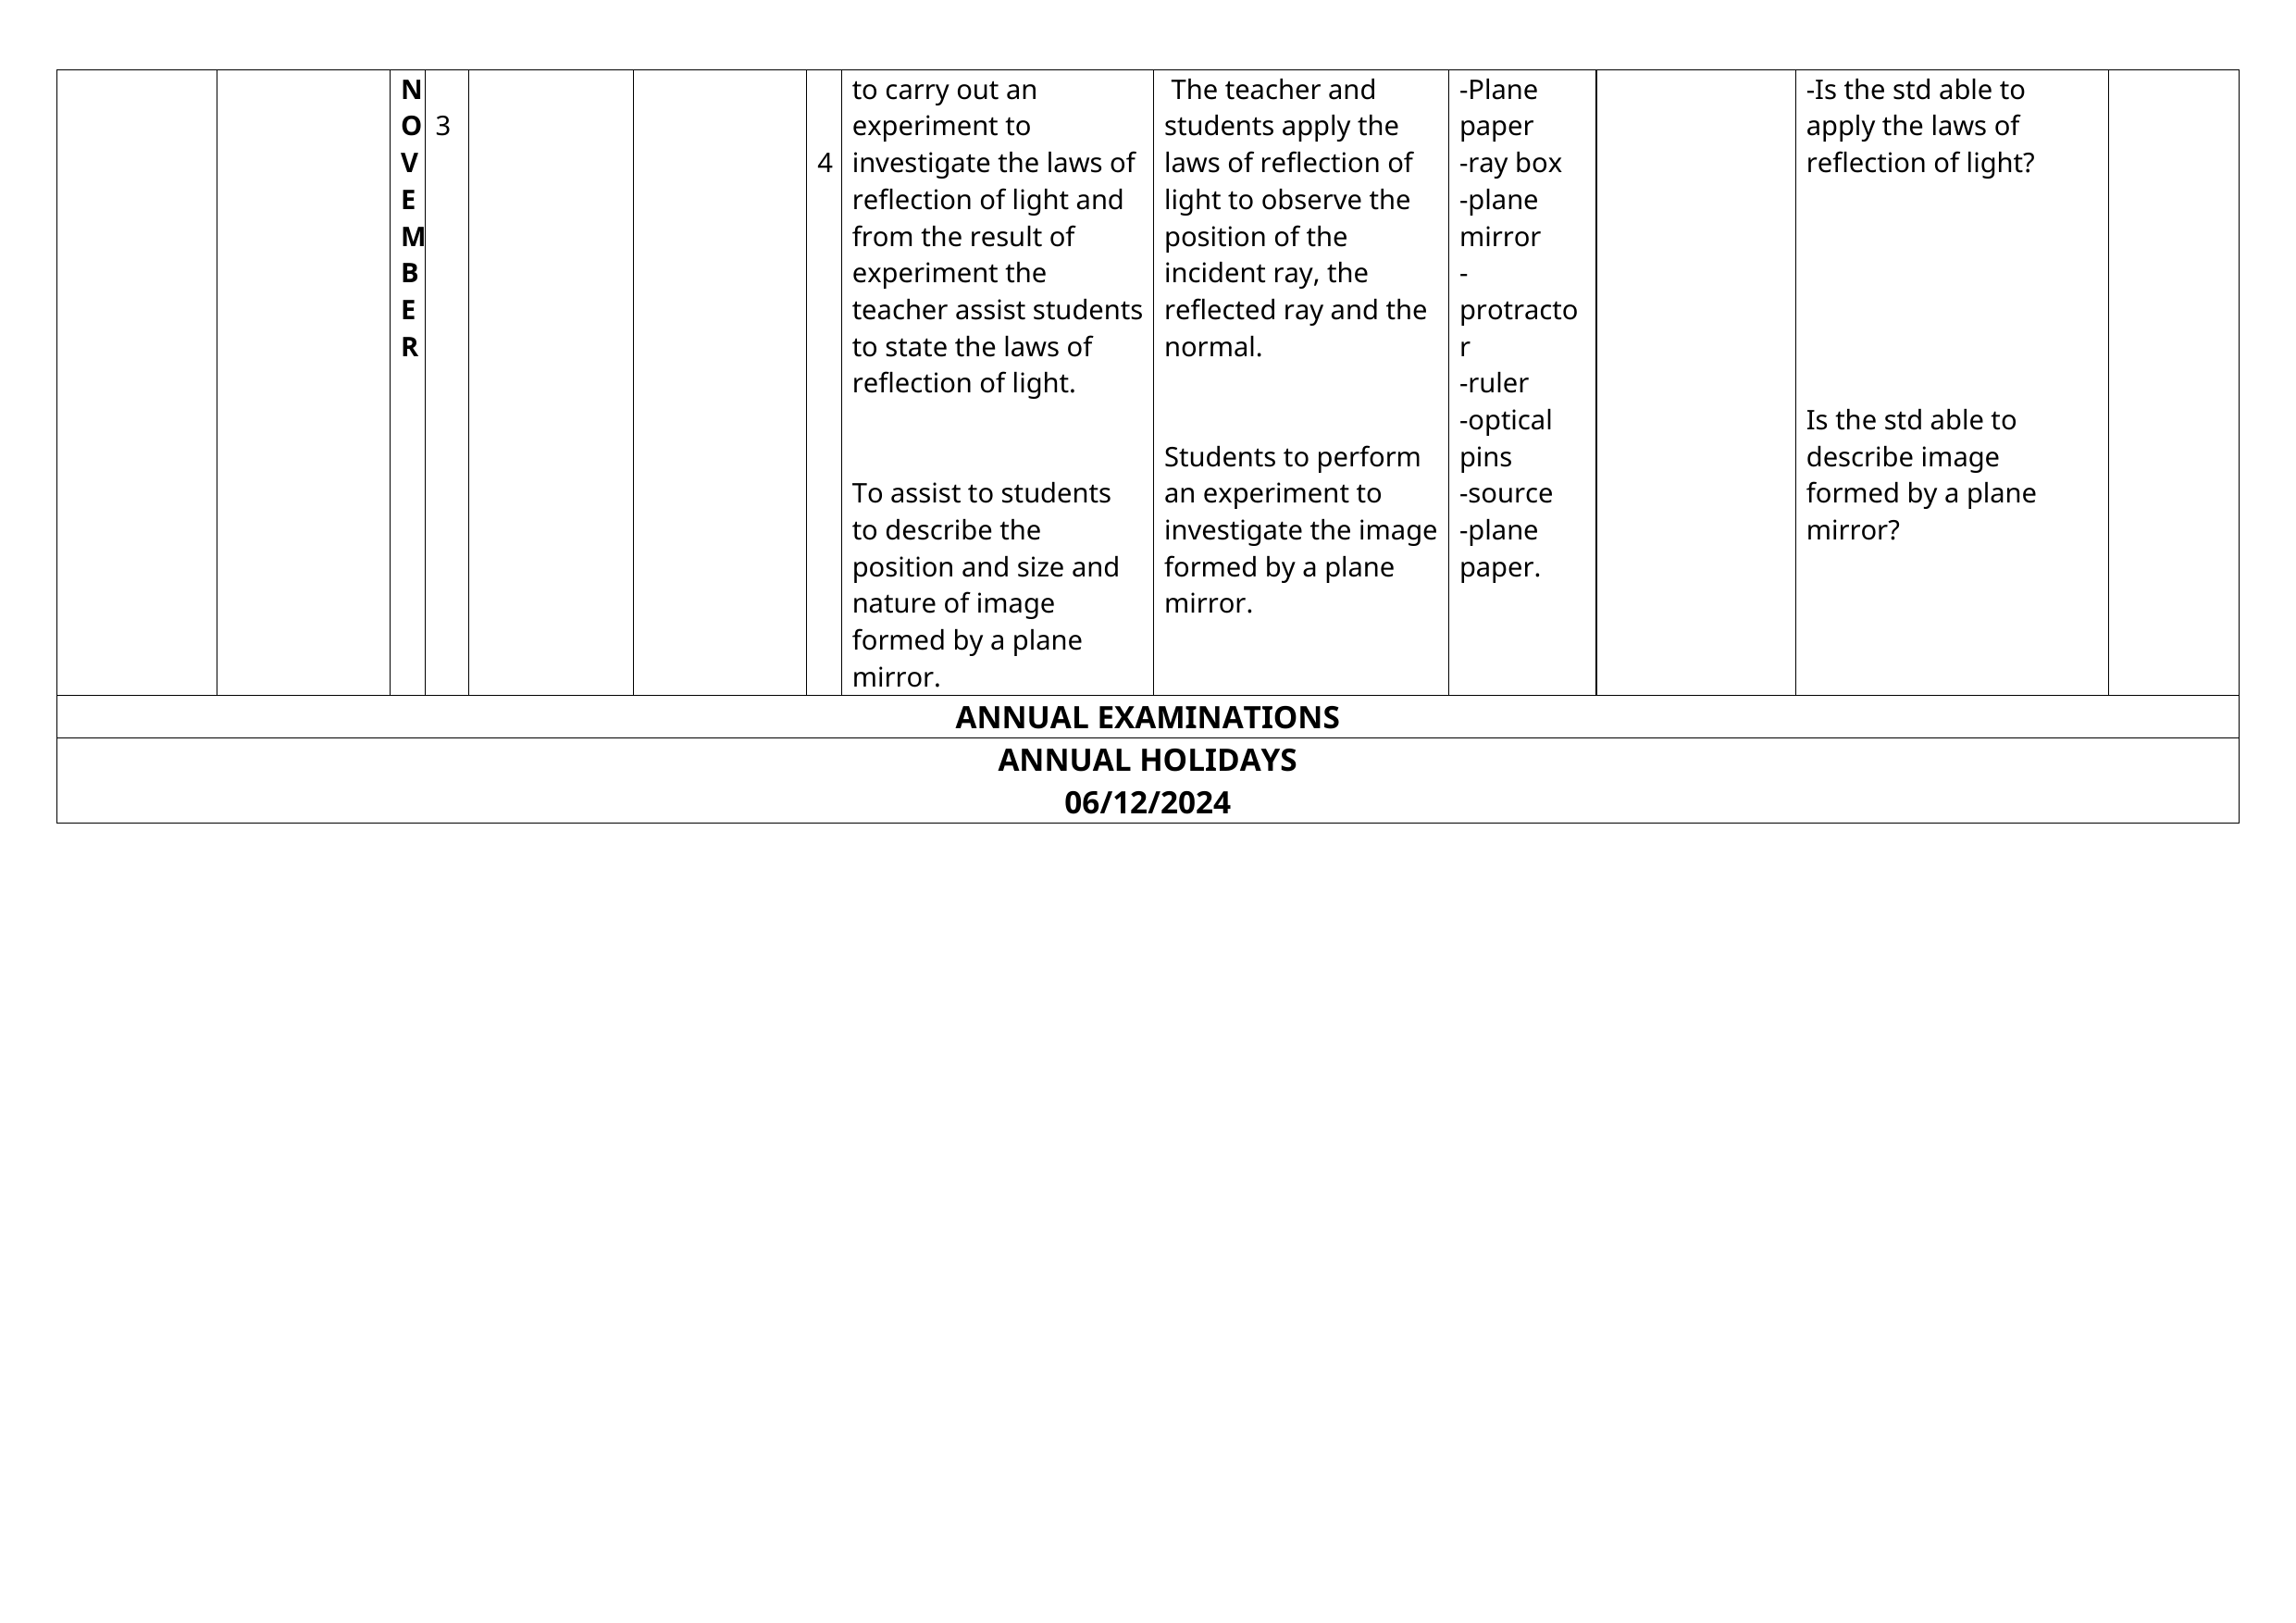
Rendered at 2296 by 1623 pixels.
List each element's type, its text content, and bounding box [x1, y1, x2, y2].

table_cell [2109, 70, 2239, 695]
table_cell -Is the std able to apply the laws of reflection of light? Is the std able to describe image formed by a plane mirror? [1796, 70, 2108, 695]
table_cell -Plane paper -ray box -plane mirror -protractor -ruler -optical pins -source -plane paper. [1449, 70, 1595, 695]
table_cell 4 [807, 70, 841, 695]
table_cell ANNUAL EXAMINATIONS [57, 696, 2239, 737]
table_cell ANNUAL HOLIDAYS 06/12/2024 [57, 738, 2239, 823]
table_cell The teacher and students apply the laws of reflection of light to observe the position of the incident ray, the reflected ray and the normal. Students to perform an experiment to investigate the image formed by a plane mirror. [1154, 70, 1448, 695]
table_cell to carry out an experiment to investigate the laws of reflection of light and from the result of experiment the teacher assist students to state the laws of reflection of light. To assist to students to describe the position and size and nature of image formed by a plane mirror. [842, 70, 1153, 695]
table_cell [57, 70, 217, 695]
table_cell NOVEMBER [391, 70, 425, 695]
table_cell 3 [426, 70, 468, 695]
table_cell [1597, 70, 1795, 695]
table_cell [634, 70, 806, 695]
table_cell [217, 70, 390, 695]
table_cell [469, 70, 633, 695]
